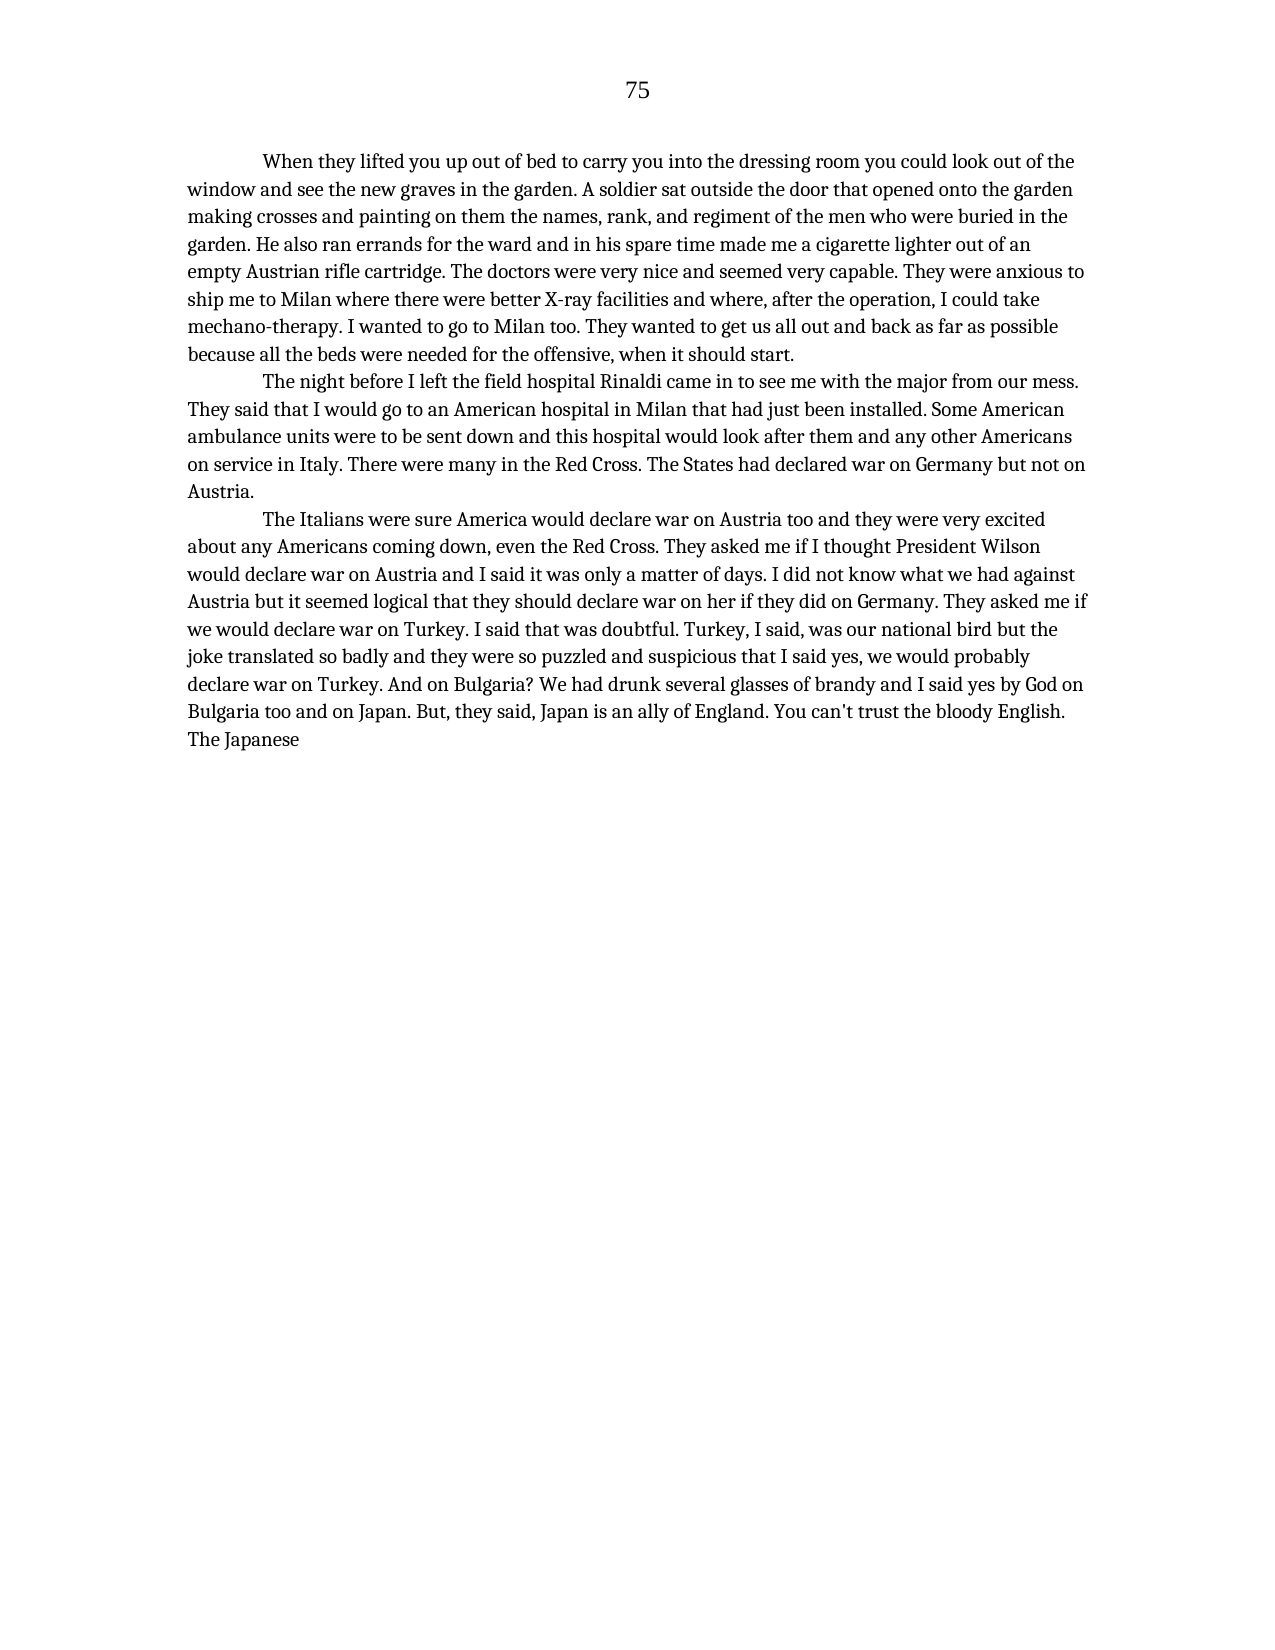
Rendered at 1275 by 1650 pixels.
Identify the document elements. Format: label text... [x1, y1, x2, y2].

text When they lifted you up out of bed to carry you into the dressing room you could look out of the window and see the new graves in the garden. A soldier sat outside the door that opened onto the garden making crosses and painting on them the names, rank, and regiment of the men who were buried in the garden. He also ran errands for the ward and in his spare time made me a cigarette lighter out of an empty Austrian rifle cartridge. The doctors were very nice and seemed very capable. They were anxious to ship me to Milan where there were better X-ray facilities and where, after the operation, I could take mechano-therapy. I wanted to go to Milan too. They wanted to get us all out and back as far as possible because all the beds were needed for the offensive, when it should start. [187, 150, 1087, 366]
text The night before I left the field hospital Rinaldi came in to see me with the major from our mess. They said that I would go to an American hospital in Milan that had just been installed. Some American ambulance units were to be sent down and this hospital would look after them and any other Americans on service in Italy. There were many in the Red Cross. The States had declared war on Germany but not on Austria. [187, 370, 1087, 504]
text The Italians were sure America would declare war on Austria too and they were very excited about any Americans coming down, even the Red Cross. They asked me if I thought President Wilson would declare war on Austria and I said it was only a matter of days. I did not know what we had against Austria but it seemed logical that they should declare war on her if they did on Germany. They asked me if we would declare war on Turkey. I said that was doubtful. Turkey, I said, was our national bird but the joke translated so badly and they were so puzzled and suspicious that I said yes, we would probably declare war on Turkey. And on Bulgaria? We had drunk several glasses of brandy and I said yes by God on Bulgaria too and on Japan. But, they said, Japan is an ally of England. You can't trust the bloody English. The Japanese [187, 507, 1087, 751]
